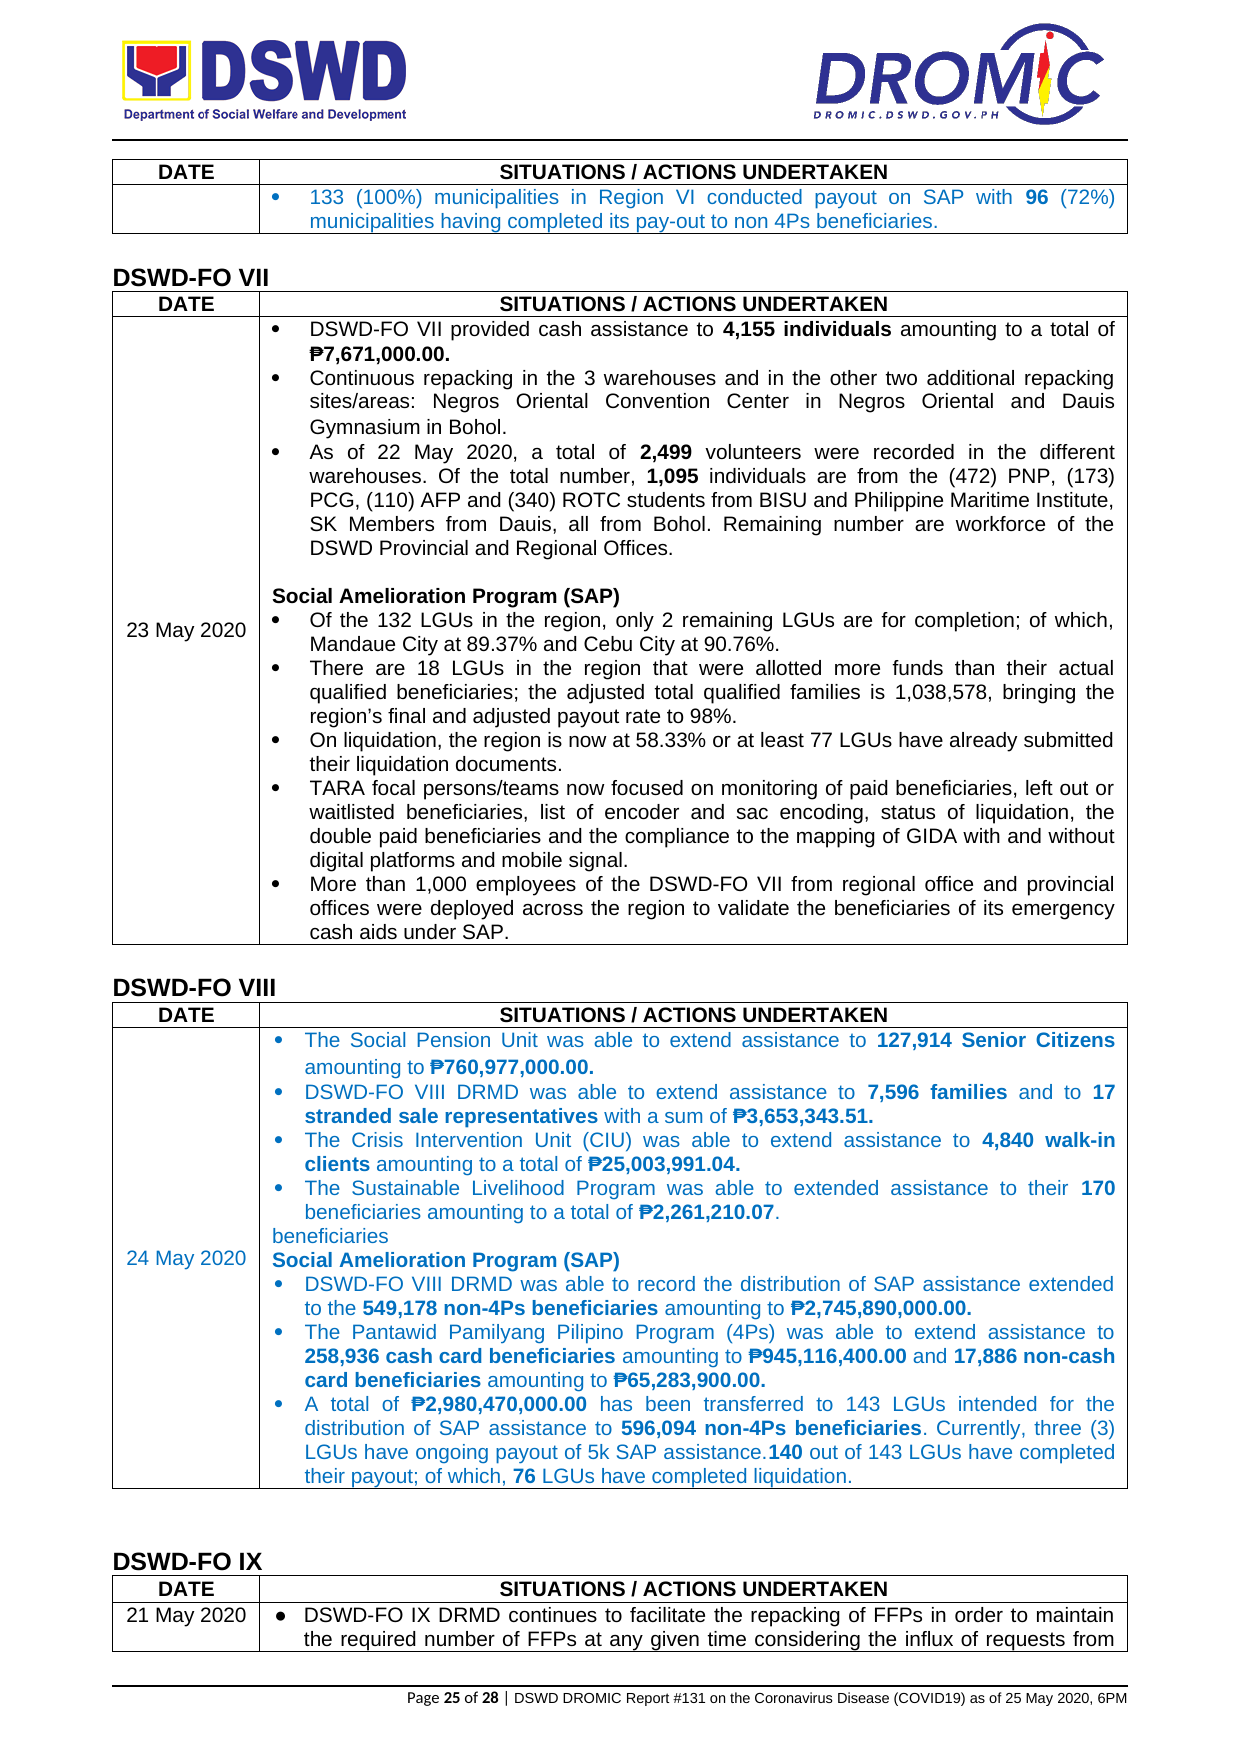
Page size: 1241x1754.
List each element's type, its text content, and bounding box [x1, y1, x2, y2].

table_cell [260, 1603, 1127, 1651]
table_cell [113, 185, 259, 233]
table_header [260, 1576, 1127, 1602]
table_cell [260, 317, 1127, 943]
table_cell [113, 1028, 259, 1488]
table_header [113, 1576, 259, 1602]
picture [112, 37, 417, 125]
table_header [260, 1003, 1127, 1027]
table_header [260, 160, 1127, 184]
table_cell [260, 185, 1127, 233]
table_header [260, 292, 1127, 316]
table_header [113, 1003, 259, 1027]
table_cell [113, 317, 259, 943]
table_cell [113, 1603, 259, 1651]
text DSWD-FO VIII [112, 973, 1128, 1002]
text DSWD-FO VII [112, 262, 1128, 291]
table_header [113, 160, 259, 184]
picture [781, 23, 1133, 125]
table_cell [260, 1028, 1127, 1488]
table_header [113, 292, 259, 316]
text DSWD-FO IX [112, 1547, 1128, 1575]
